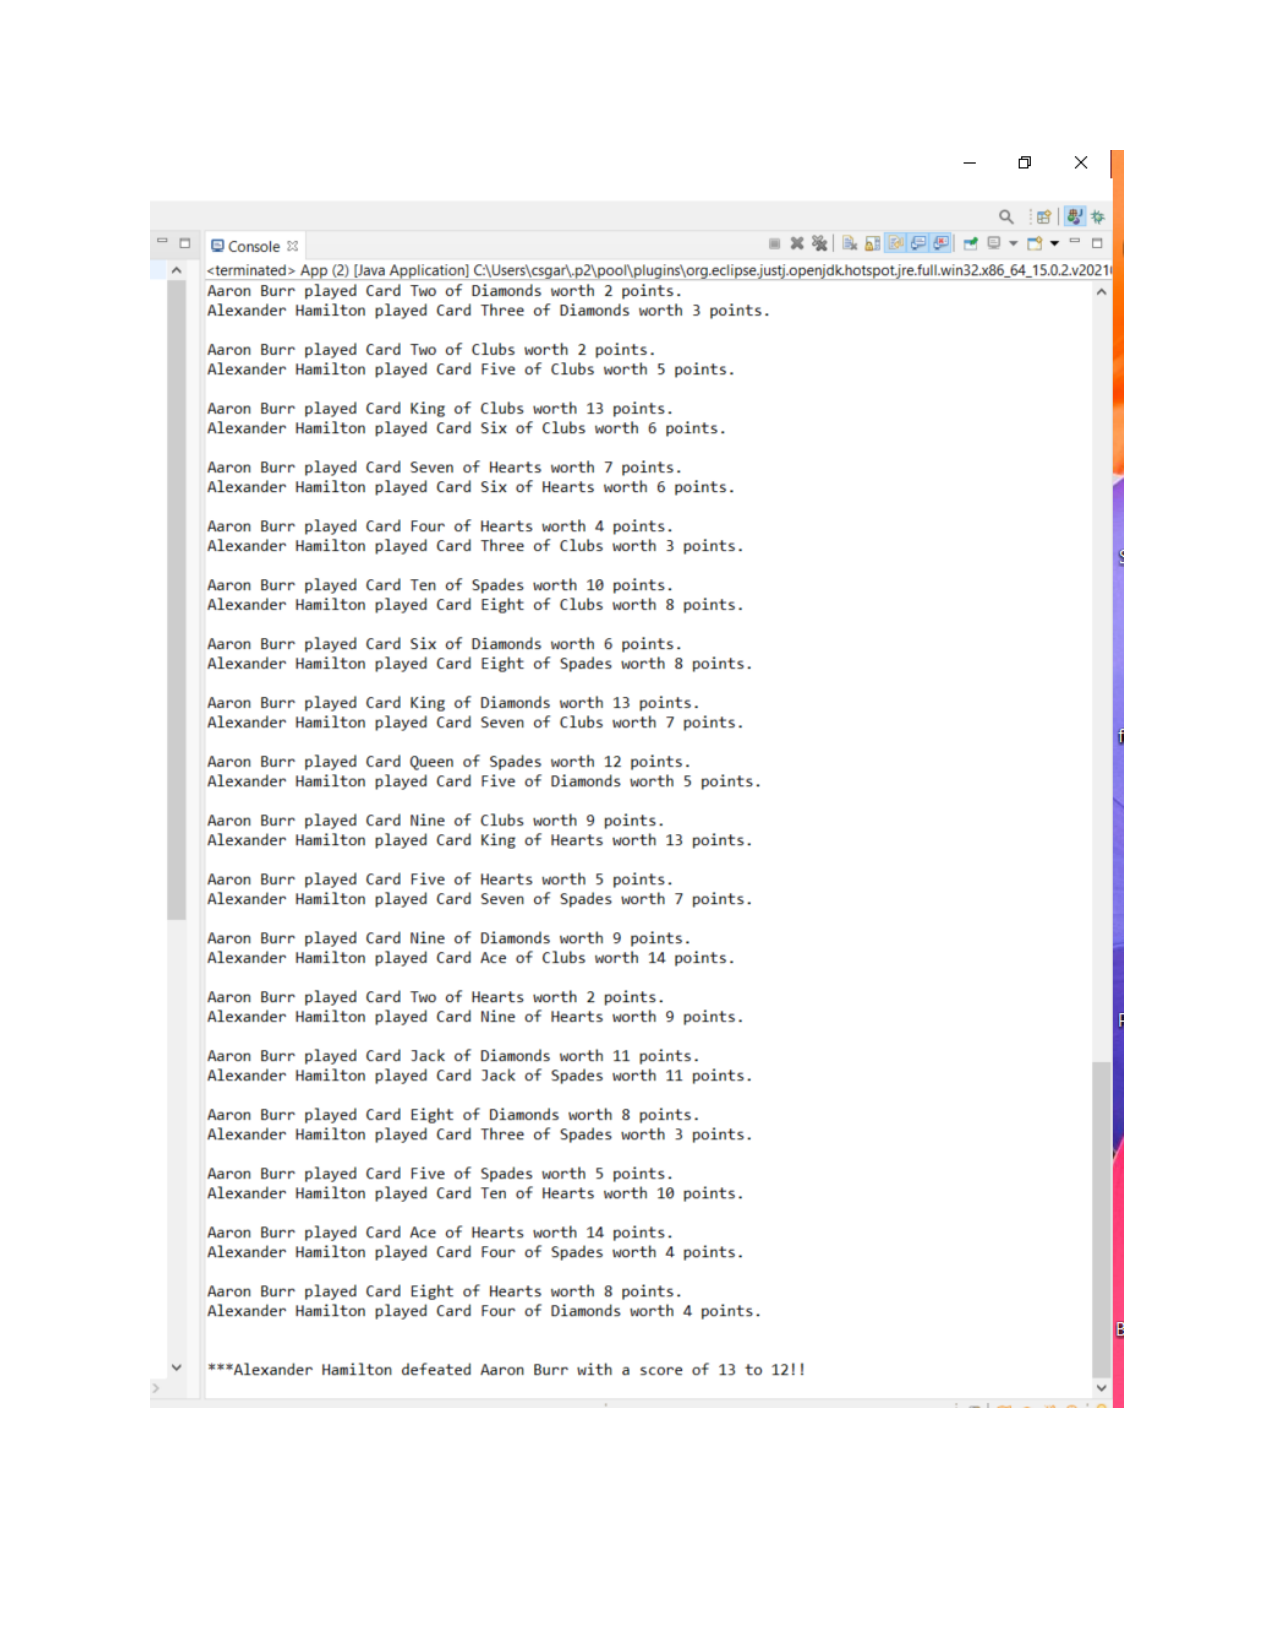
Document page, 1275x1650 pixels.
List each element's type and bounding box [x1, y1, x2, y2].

picture [150, 150, 1124, 1408]
